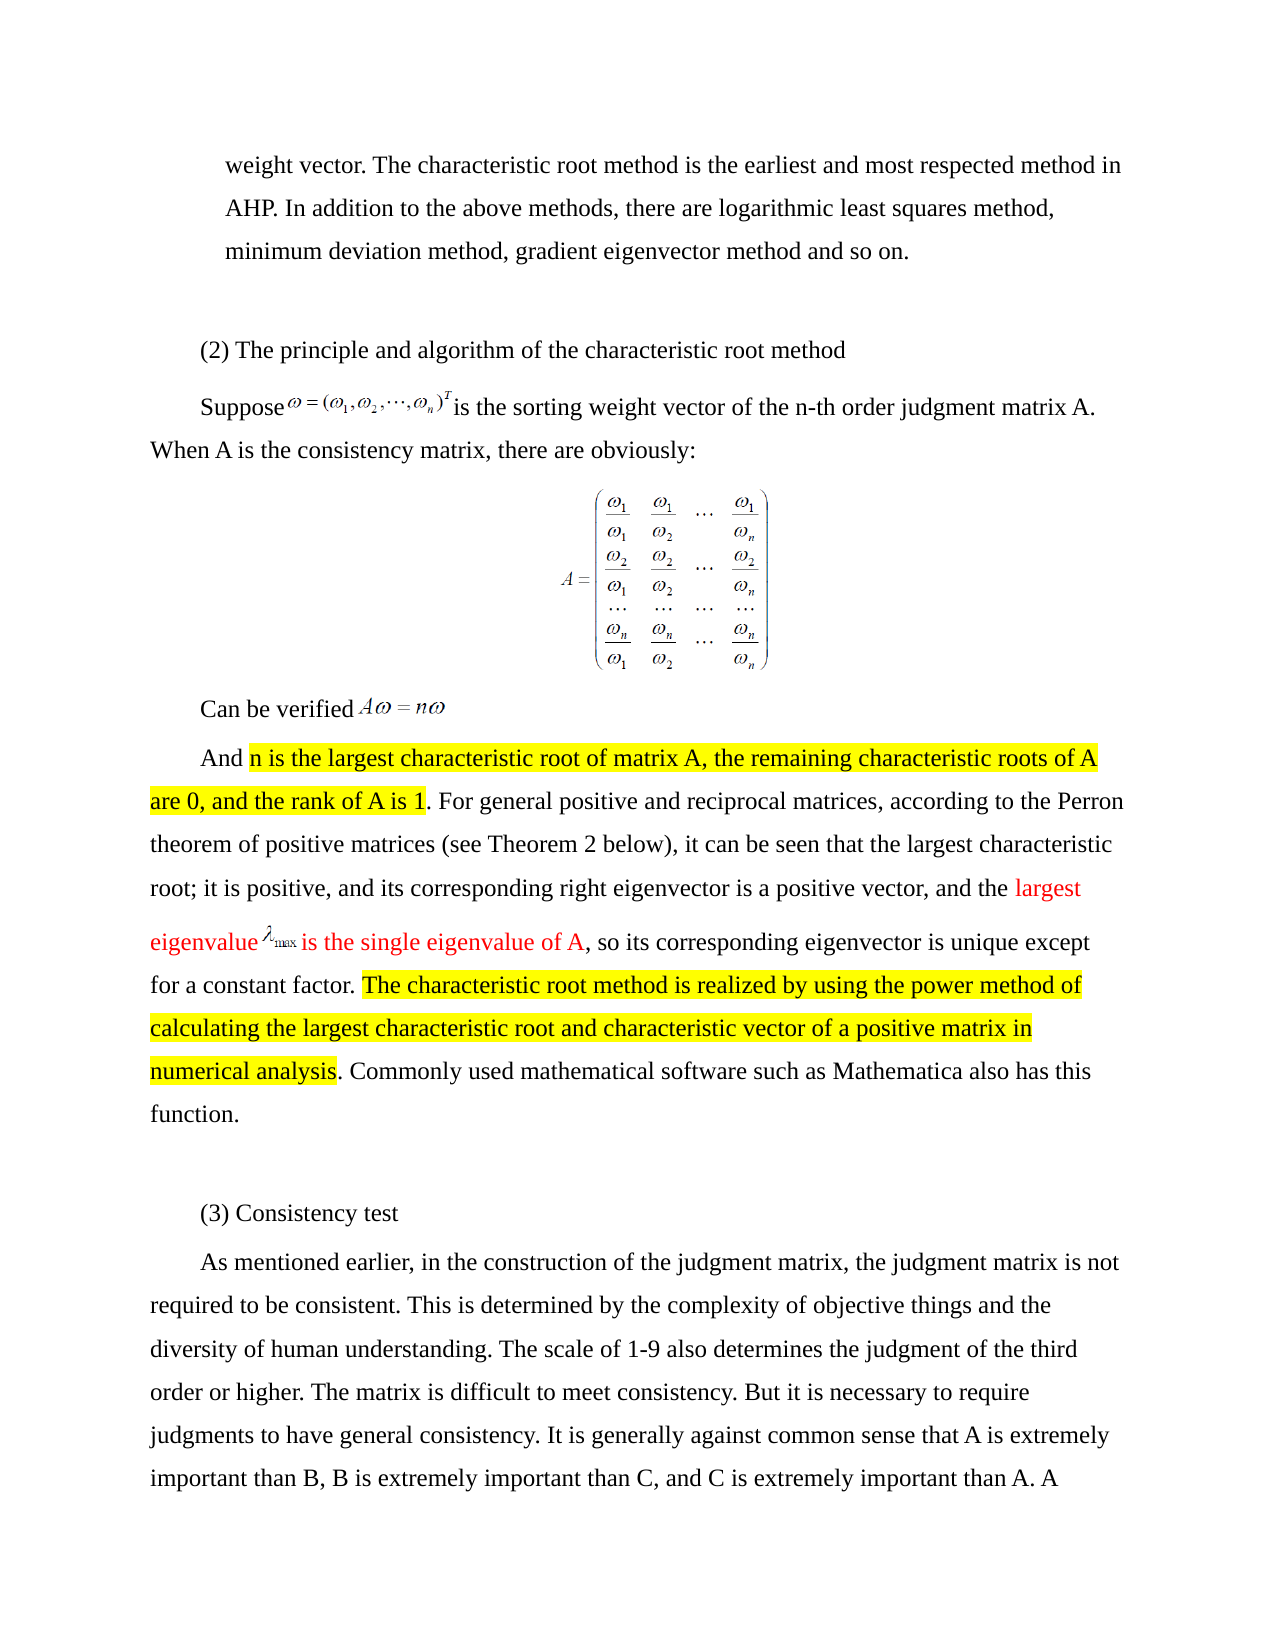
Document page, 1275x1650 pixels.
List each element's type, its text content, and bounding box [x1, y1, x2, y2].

text Can be verified [150, 694, 1125, 723]
picture [284, 384, 453, 416]
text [150, 1247, 1125, 1492]
text (3) Consistency test [150, 1198, 1125, 1227]
text And n is the largest characteristic root of matrix A, the remaining characteristic roots of A are 0, and the rank of A is 1. For general positive and reciprocal matrices, according to the Perron theorem of positive matrices (see Theorem 2 below), it can be seen that the largest characteristic root; it is positive, and its corresponding right eigenvector is a positive vector, and the largest eigenvalueis the single eigenvalue of A, so its corresponding eigenvector is unique except for a constant factor. The characteristic root method is realized by using the power method of calculating the largest characteristic root and characteristic vector of a positive matrix in numerical analysis. Commonly used mathematical software such as Mathematica also has this function. [150, 743, 1125, 1128]
text (2) The principle and algorithm of the characteristic root method [150, 335, 1125, 364]
picture [354, 693, 449, 718]
picture [258, 915, 301, 951]
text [225, 150, 1125, 265]
picture [550, 485, 775, 674]
text Supposeis the sorting weight vector of the n-th order judgment matrix A. When A is the consistency matrix, there are obviously: [150, 384, 1125, 464]
